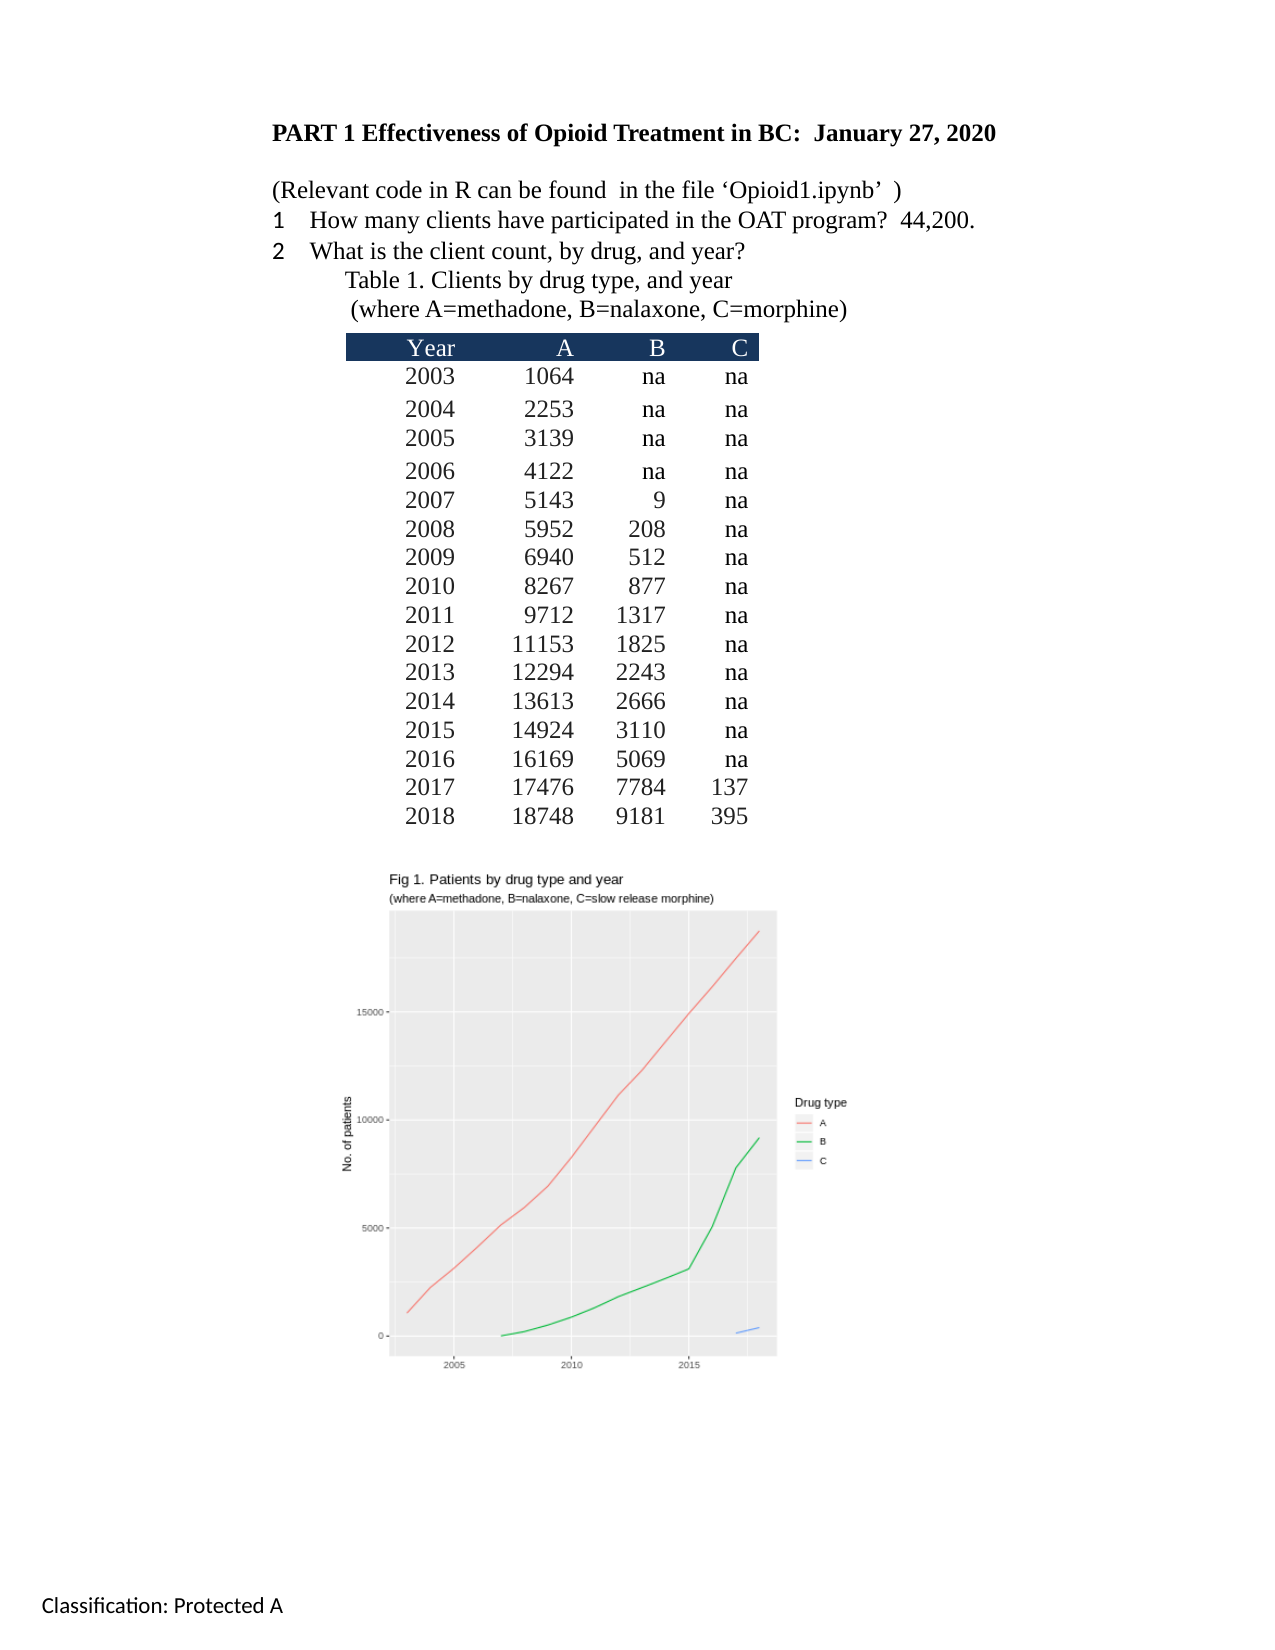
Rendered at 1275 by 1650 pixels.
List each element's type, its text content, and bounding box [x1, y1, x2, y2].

list What is the client count, by drug, and year? [272, 235, 1157, 265]
list PART 1 Effectiveness of Opioid Treatment in BC: January 27, 2020 [272, 118, 1157, 147]
picture [337, 869, 859, 1390]
list How many clients have participated in the OAT program? 44,200. [272, 204, 1157, 235]
list (Relevant code in R can be found in the file ‘Opioid1.ipynb’ ) [272, 176, 1157, 204]
list (where A=methadone, B=nalaxone, C=morphine) [350, 294, 1157, 323]
list Table 1. Clients by drug type, and year [344, 265, 1157, 294]
